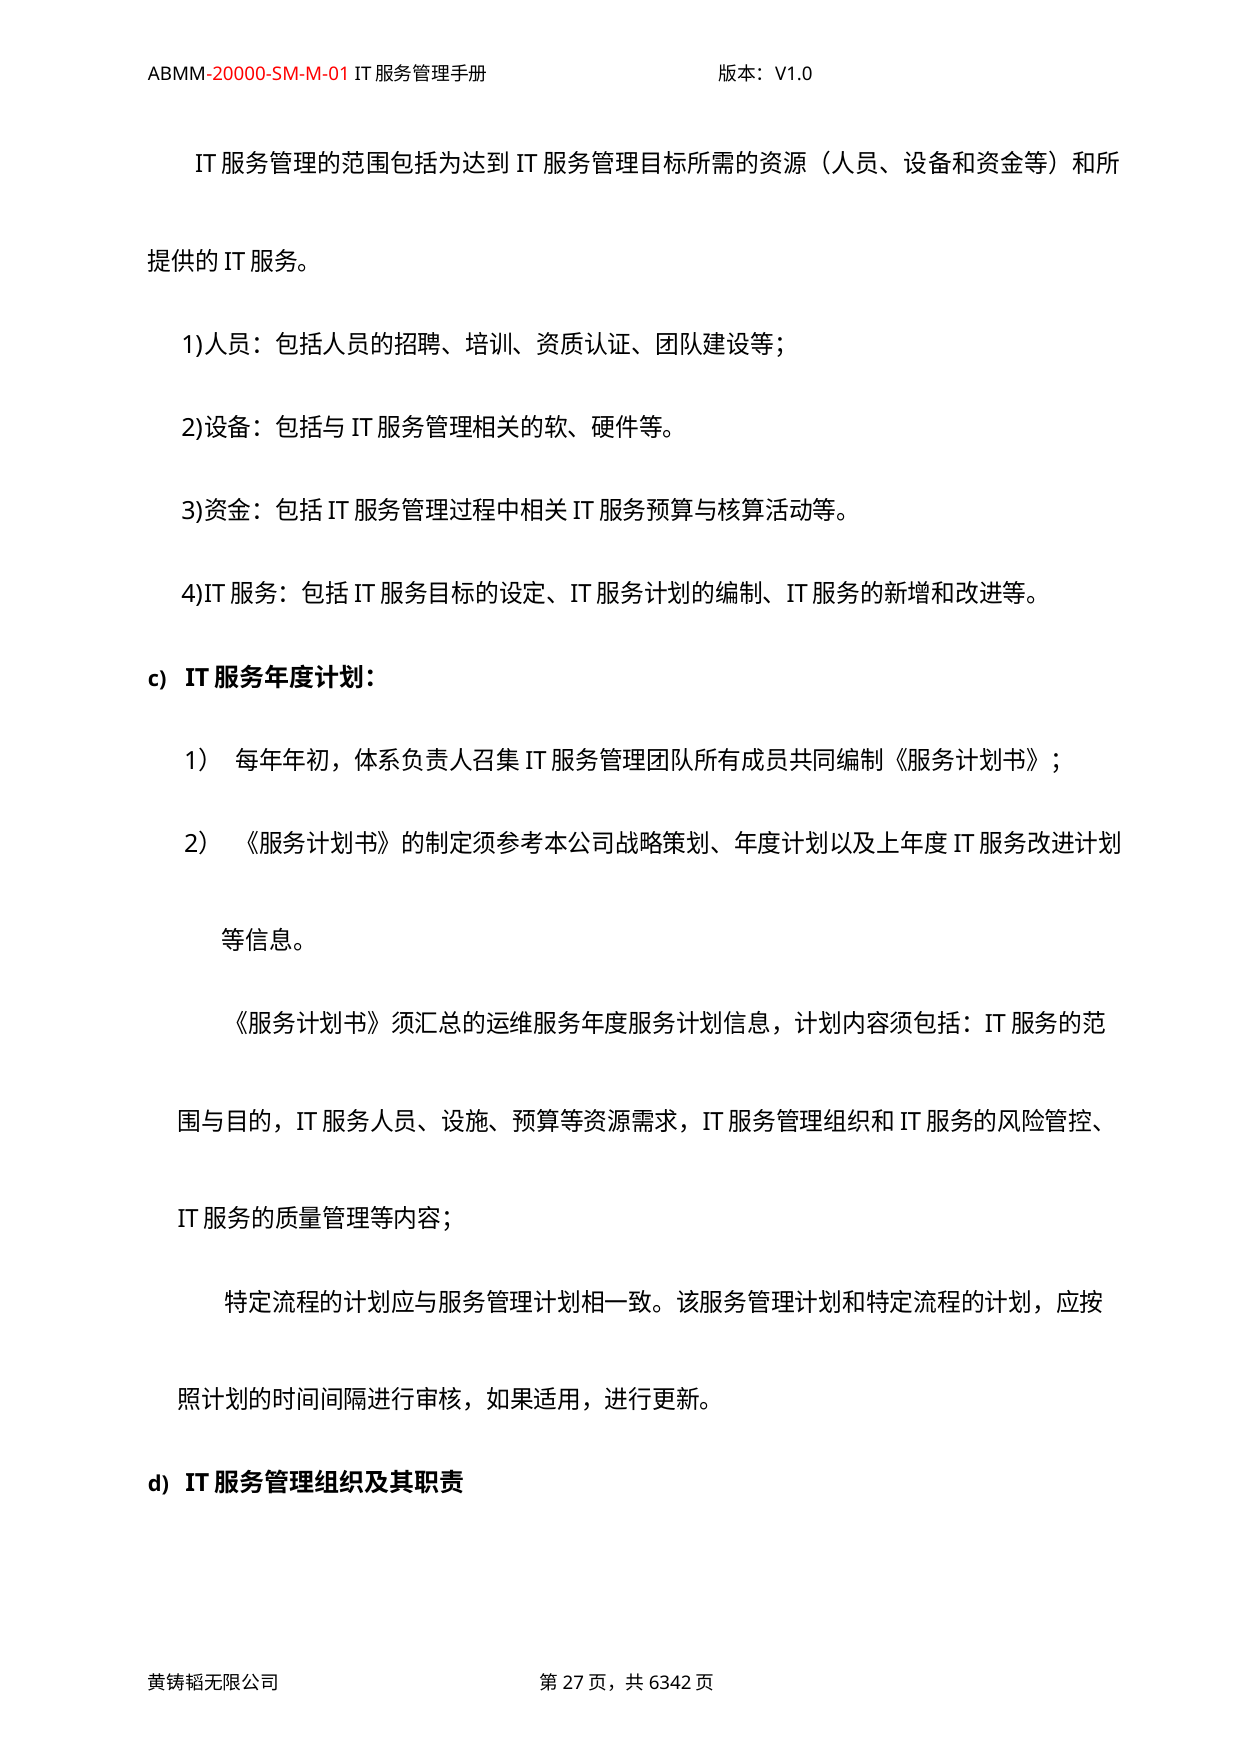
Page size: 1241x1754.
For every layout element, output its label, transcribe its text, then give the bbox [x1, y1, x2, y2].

list 人员：包括人员的招聘、培训、资质认证、团队建设等； [181, 310, 1122, 375]
list 设备：包括与IT服务管理相关的软、硬件等。 [181, 393, 1122, 458]
list IT服务年度计划： [148, 643, 1122, 708]
list 每年年初，体系负责人召集IT服务管理团队所有成员共同编制《服务计划书》； [184, 726, 1122, 791]
text 特定流程的计划应与服务管理计划相一致。该服务管理计划和特定流程的计划，应按照计划的时间间隔进行审核，如果适用，进行更新。 [177, 1268, 1122, 1430]
list 《服务计划书》的制定须参考本公司战略策划、年度计划以及上年度IT服务改进计划等信息。 [184, 809, 1122, 971]
list IT服务管理组织及其职责 [148, 1448, 1122, 1513]
list 资金：包括IT服务管理过程中相关IT服务预算与核算活动等。 [181, 476, 1122, 541]
text 《服务计划书》须汇总的运维服务年度服务计划信息，计划内容须包括：IT服务的范围与目的，IT服务人员、设施、预算等资源需求，IT服务管理组织和IT服务的风险管控、IT服务的质量管理等内容； [177, 989, 1122, 1249]
list IT服务：包括IT服务目标的设定、IT服务计划的编制、IT服务的新增和改进等。 [181, 559, 1122, 624]
text IT服务管理的范围包括为达到IT服务管理目标所需的资源（人员、设备和资金等）和所提供的IT服务。 [148, 129, 1122, 292]
